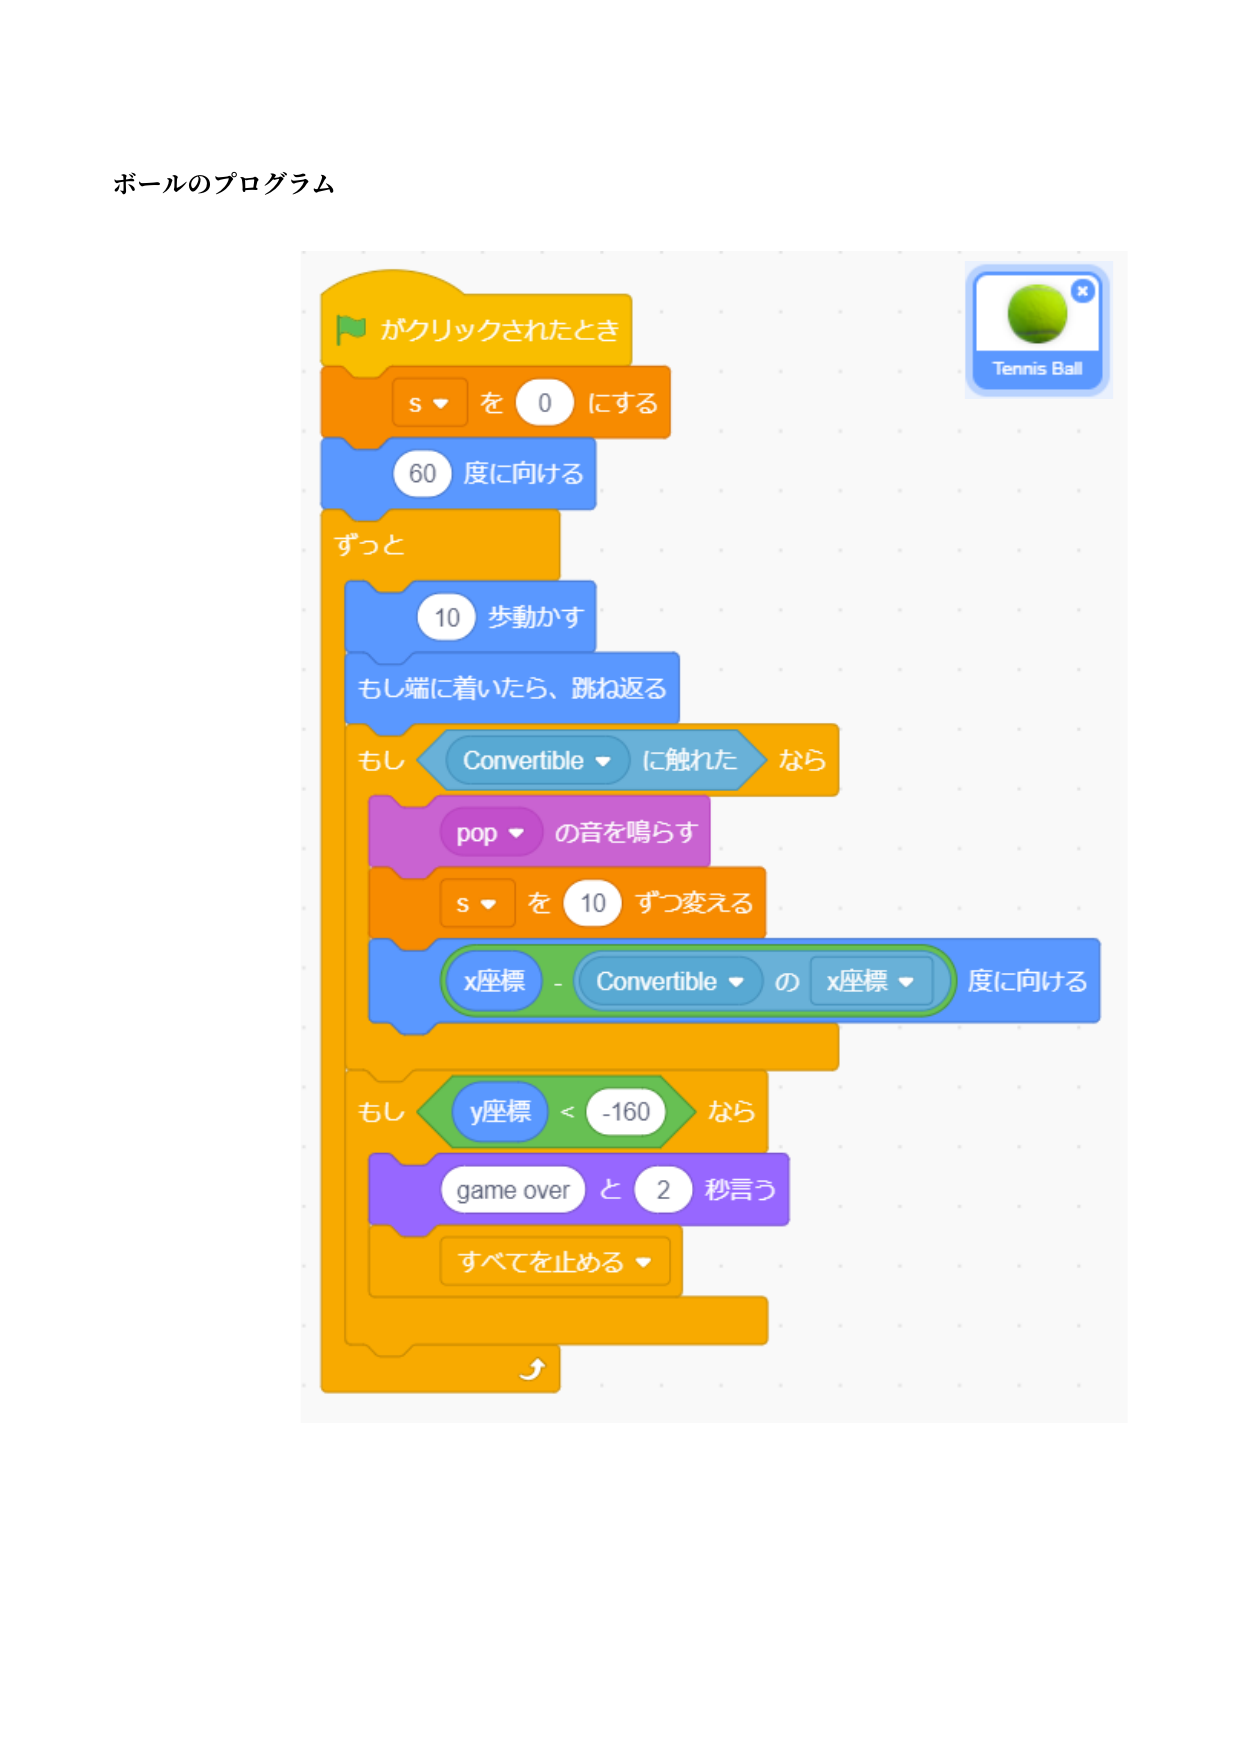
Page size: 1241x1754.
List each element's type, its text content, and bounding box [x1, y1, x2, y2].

text ボールのプログラム [112, 164, 1128, 202]
picture [300, 251, 1128, 1423]
